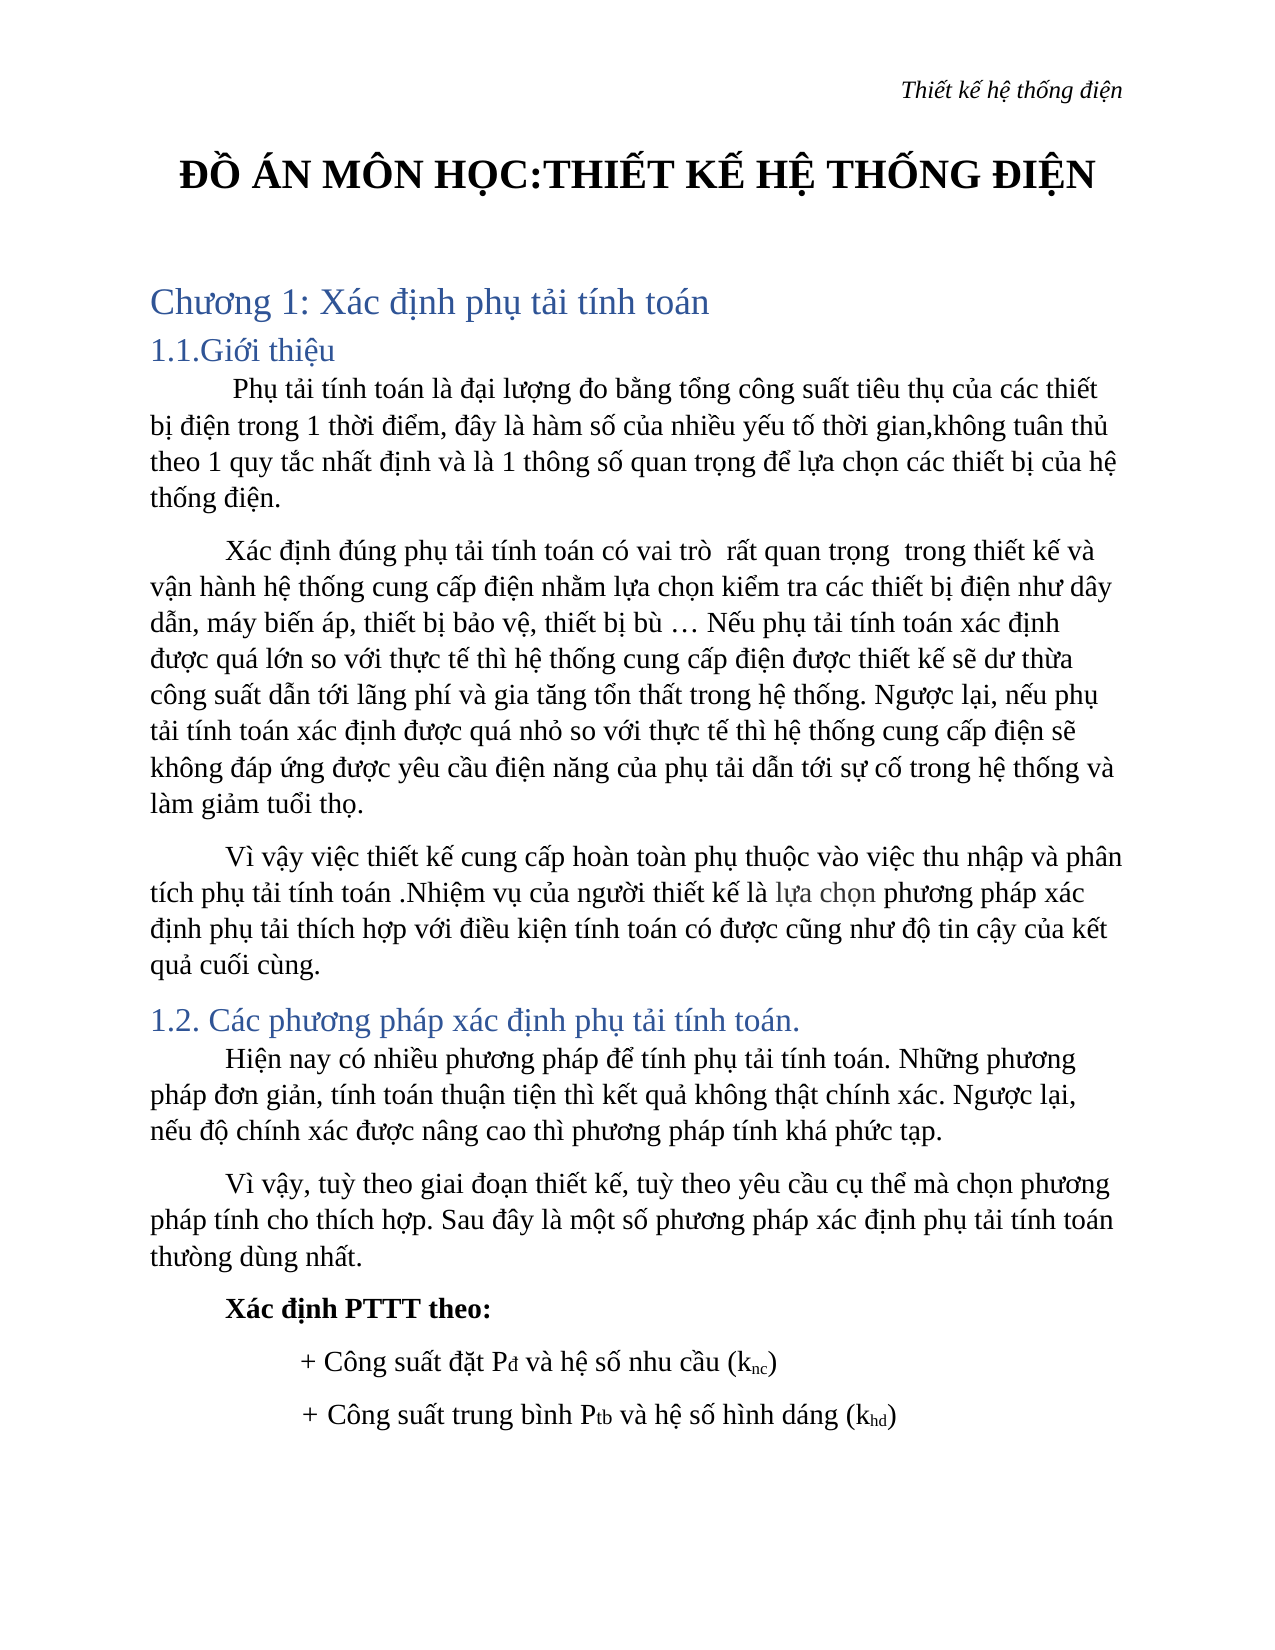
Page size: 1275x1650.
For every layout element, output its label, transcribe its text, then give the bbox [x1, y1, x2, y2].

text + Công suất trung bình Ptb và hệ số hình dáng (khd) [225, 1397, 1125, 1431]
text Xác định đúng phụ tải tính toán có vai trò rất quan trọng trong thiết kế và vận hành hệ thống cung cấp điện nhằm lựa chọn kiểm tra các thiết bị điện như dây dẫn, máy biến áp, thiết bị bảo vệ, thiết bị bù … Nếu phụ tải tính toán xác định được quá lớn so với thực tế thì hệ thống cung cấp điện được thiết kế sẽ dư thừa công suất dẫn tới lãng phí và gia tăng tổn thất trong hệ thống. Ngược lại, nếu phụ tải tính toán xác định được quá nhỏ so với thực tế thì hệ thống cung cấp điện sẽ không đáp ứng được yêu cầu điện năng của phụ tải dẫn tới sự cố trong hệ thống và làm giảm tuổi thọ. [150, 533, 1125, 819]
text Phụ tải tính toán là đại lượng đo bằng tổng công suất tiêu thụ của các thiết bị điện trong 1 thời điểm, đây là hàm số của nhiều yếu tố thời gian,không tuân thủ theo 1 quy tắc nhất định và là 1 thông số quan trọng để lựa chọn các thiết bị của hệ thống điện. [150, 372, 1125, 513]
text Vì vậy, tuỳ theo giai đoạn thiết kế, tuỳ theo yêu cầu cụ thể mà chọn phương pháp tính cho thích hợp. Sau đây là một số phương pháp xác định phụ tải tính toán thưòng dùng nhất. [150, 1166, 1125, 1272]
subtitle 1.2. Các phương pháp xác định phụ tải tính toán. [150, 1000, 1125, 1038]
text Xác định PTTT theo: [150, 1291, 1125, 1325]
subtitle 1.1.Giới thiệu [150, 330, 1125, 368]
text ĐỒ ÁN MÔN HỌC:THIẾT KẾ HỆ THỐNG ĐIỆN [150, 150, 1125, 198]
text + Công suất đặt Pđ và hệ số nhu cầu (knc) [225, 1344, 1125, 1378]
subtitle Chương 1: Xác định phụ tải tính toán [150, 279, 1125, 323]
text Hiện nay có nhiều phương pháp để tính phụ tải tính toán. Những phương pháp đơn giản, tính toán thuận tiện thì kết quả không thật chính xác. Ngược lại, nếu độ chính xác được nâng cao thì phương pháp tính khá phức tạp. [150, 1041, 1125, 1147]
text Vì vậy việc thiết kế cung cấp hoàn toàn phụ thuộc vào việc thu nhập và phân tích phụ tải tính toán .Nhiệm vụ của người thiết kế là lựa chọn phương pháp xác định phụ tải thích hợp với điều kiện tính toán có được cũng như độ tin cậy của kết quả cuối cùng. [150, 839, 1125, 981]
